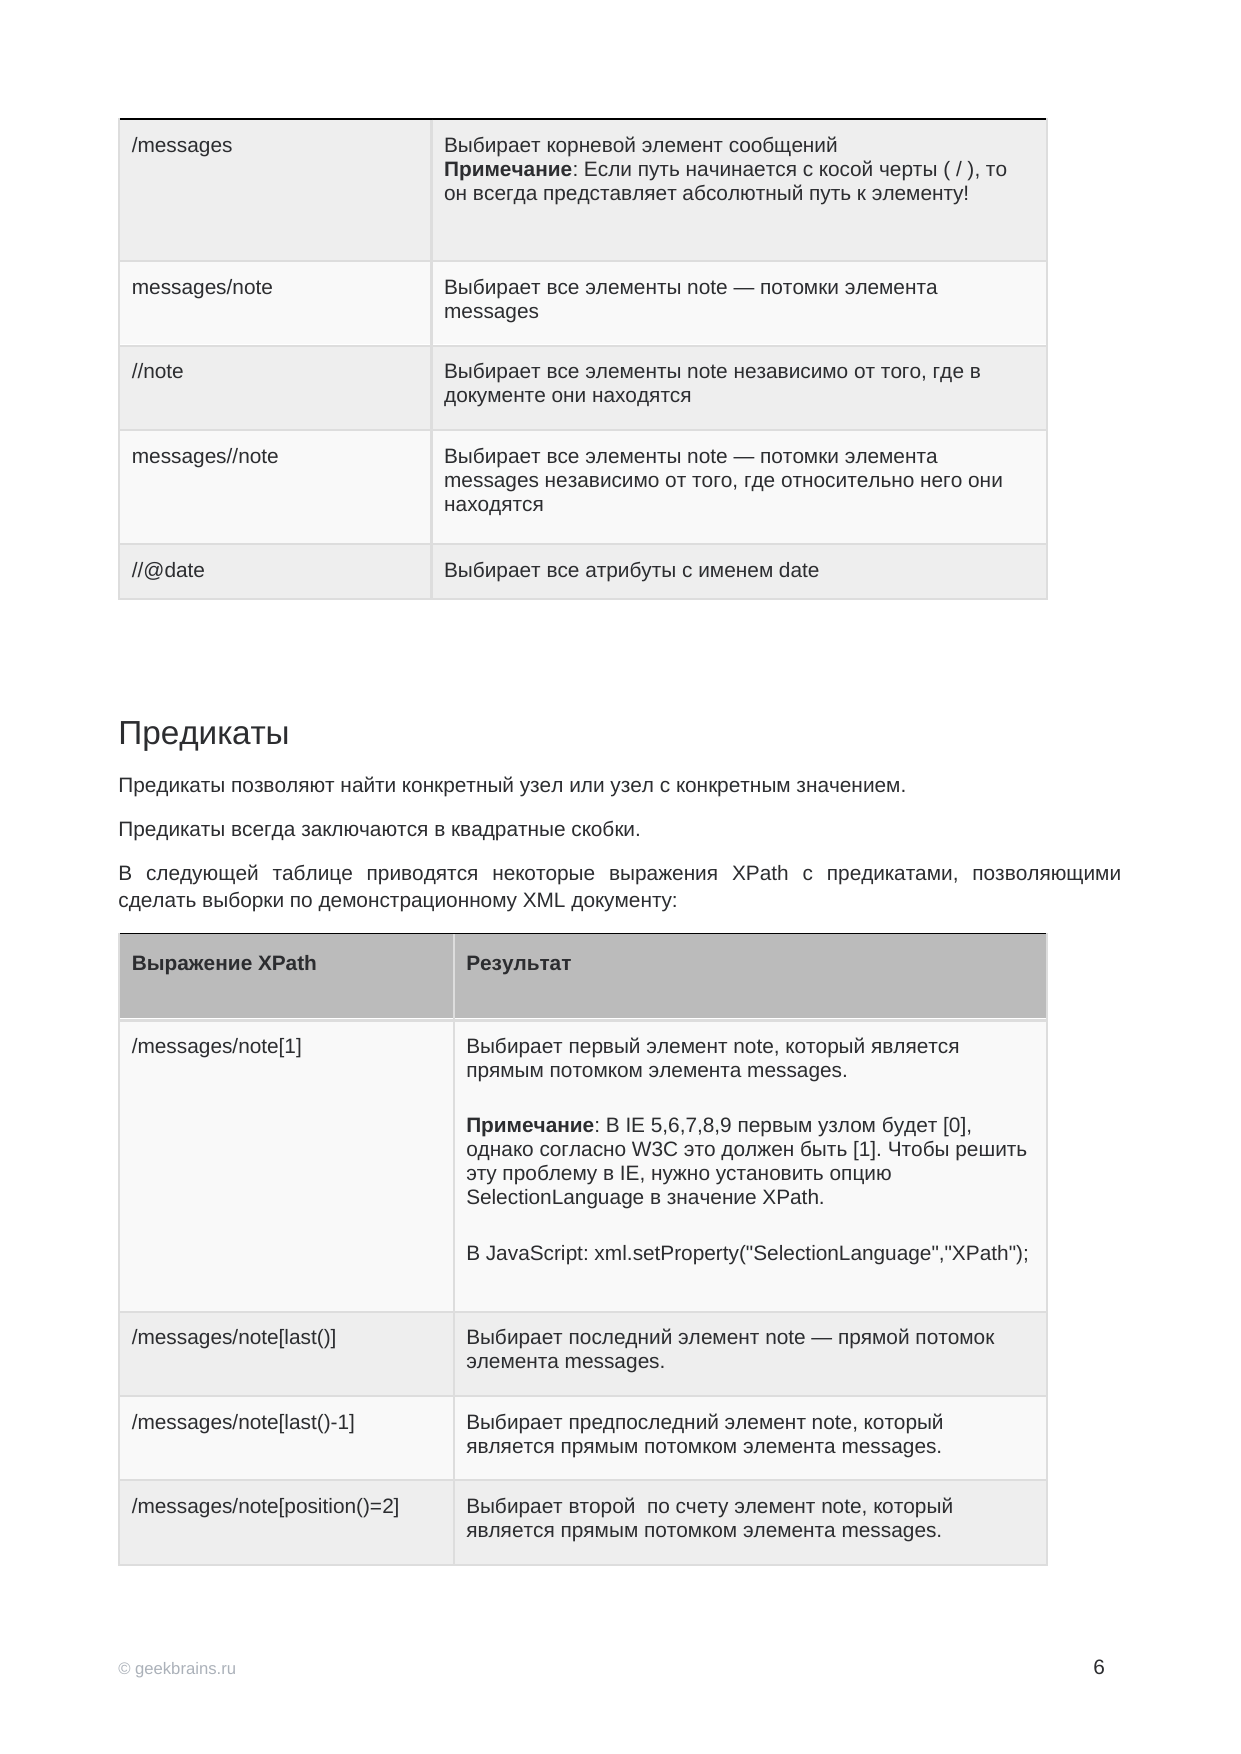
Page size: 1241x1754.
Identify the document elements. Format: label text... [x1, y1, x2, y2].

text Предикаты всегда заключаются в квадратные скобки. [118, 817, 1122, 841]
table_cell Выбирает второй по счету элемент note, который является прямым потомком элемента messages. [455, 1481, 1046, 1564]
text Предикаты позволяют найти конкретный узел или узел с конкретным значением. [118, 772, 1122, 796]
table_header Результат [455, 934, 1046, 1018]
table_cell Выбирает последний элемент note — прямой потомок элемента messages. [455, 1313, 1046, 1395]
table_cell /messages [120, 120, 430, 260]
table_cell //note [120, 347, 430, 429]
table_header Выражение XPath [120, 934, 453, 1018]
table_cell /messages/note[last()-1] [120, 1397, 453, 1479]
table_cell Выбирает все элементы note — потомки элемента messages [433, 262, 1046, 344]
table_cell messages//note [120, 431, 430, 543]
table_cell /messages/note[1] [120, 1022, 453, 1311]
table_cell /messages/note[last()] [120, 1313, 453, 1395]
subtitle Предикаты [118, 713, 1122, 752]
table_cell //@date [120, 545, 430, 598]
table_cell Выбирает предпоследний элемент note, который является прямым потомком элемента messages. [455, 1397, 1046, 1479]
table_cell Выбирает все элементы note независимо от того, где в документе они находятся [433, 347, 1046, 429]
table_cell Выбирает все атрибуты с именем date [433, 545, 1046, 598]
text В следующей таблице приводятся некоторые выражения XPath с предикатами, позволяющими сделать выборки по демонстрационному XML документу: [118, 861, 1122, 912]
table_cell Выбирает все элементы note — потомки элемента messages независимо от того, где относительно него они находятся [433, 431, 1046, 543]
table_cell messages/note [120, 262, 430, 344]
table_cell /messages/note[position()=2] [120, 1481, 453, 1564]
table_cell Выбирает первый элемент note, который является прямым потомком элемента messages. Примечание: В IE 5,6,7,8,9 первым узлом будет [0], однако согласно W3C это должен быть [1]. Чтобы решить эту проблему в IE, нужно установить опцию SelectionLanguage в значение XPath. В JavaScript: xml.setProperty("SelectionLanguage","XPath"); [455, 1022, 1046, 1311]
table_cell Выбирает корневой элемент сообщений Примечание: Если путь начинается с косой черты ( / ), то он всегда представляет абсолютный путь к элементу! [433, 120, 1046, 260]
